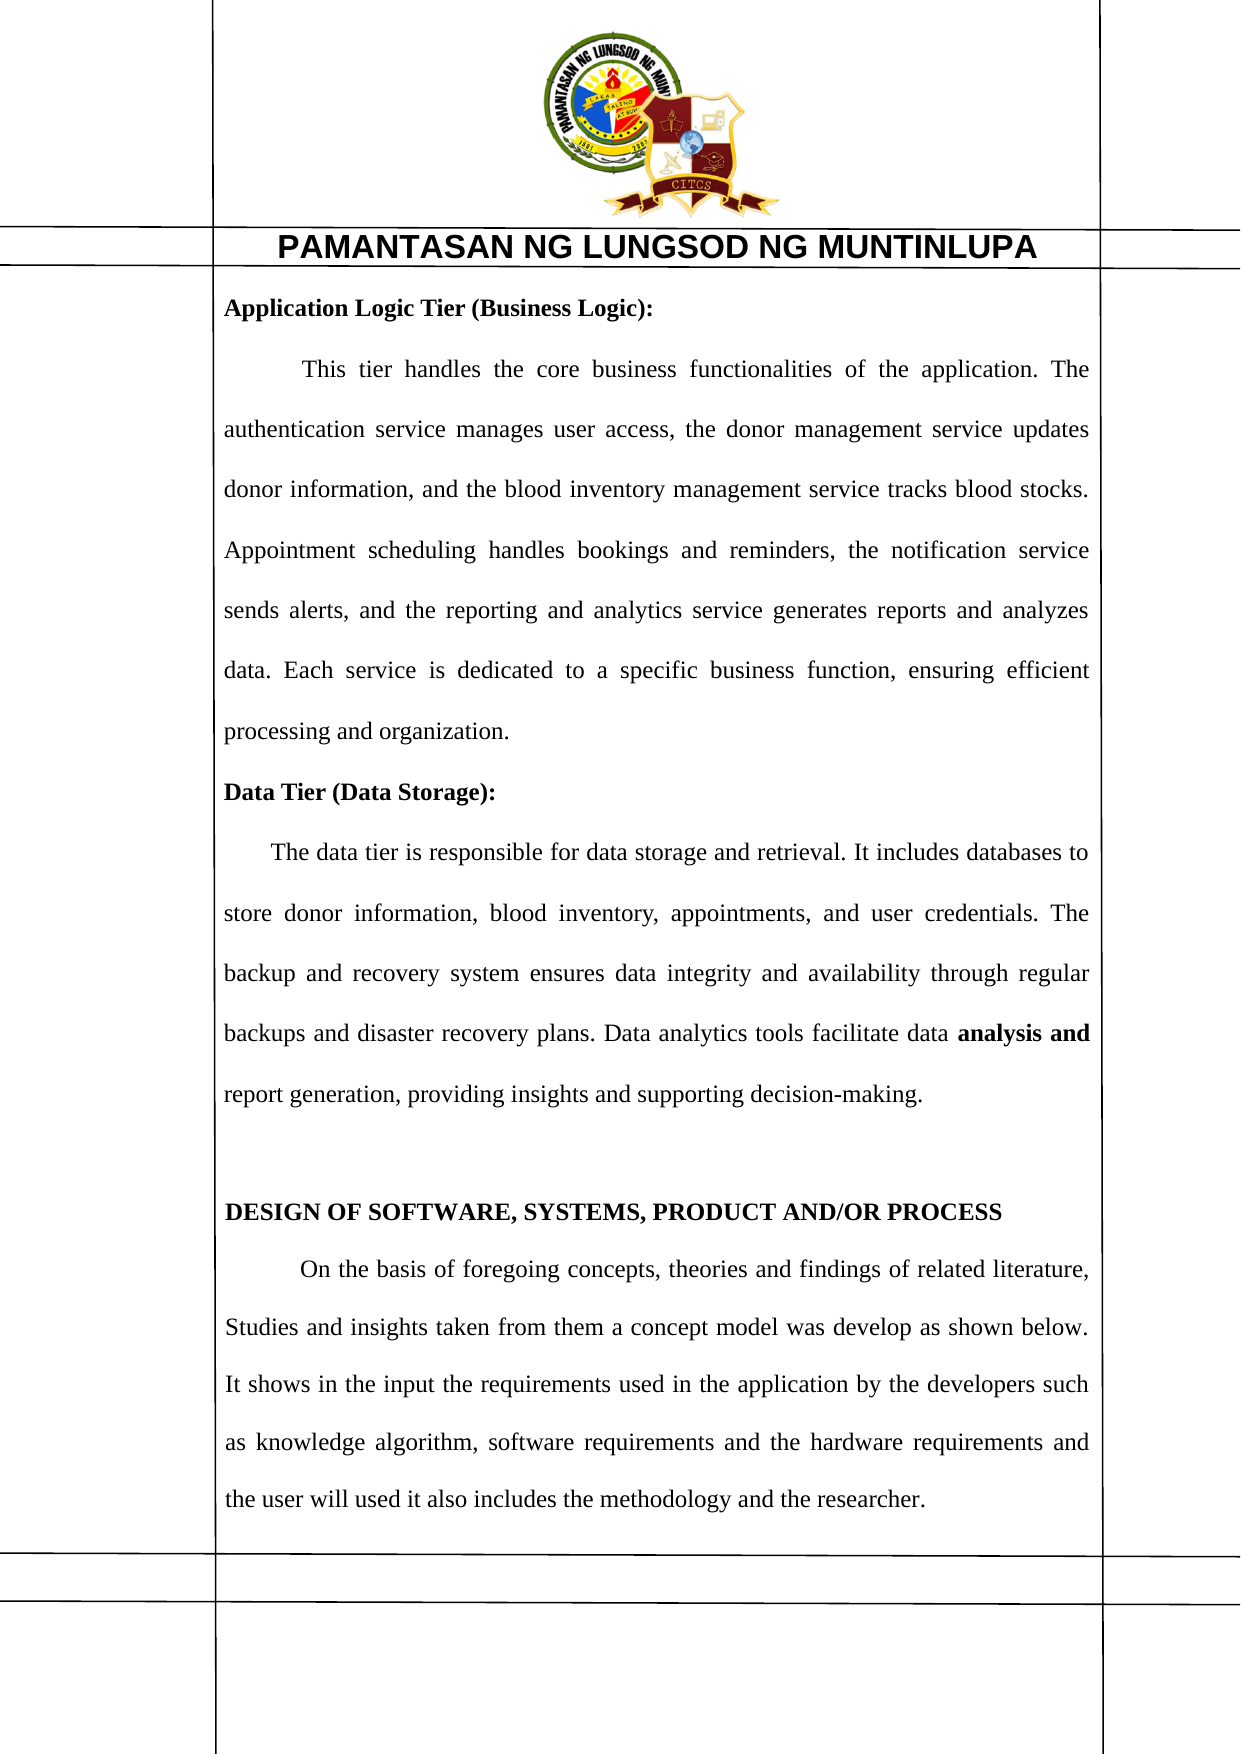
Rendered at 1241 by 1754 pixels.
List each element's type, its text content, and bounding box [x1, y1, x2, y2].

picture [540, 29, 780, 219]
text Data Tier (Data Storage): [223, 777, 1090, 805]
text On the basis of foregoing concepts, theories and findings of related literature, Studies and insights taken from them a concept model was develop as shown below. It shows in the input the requirements used in the application by the developers such as knowledge algorithm, software requirements and the hardware requirements and the user will used it also includes the methodology and the researcher. [225, 1254, 1090, 1513]
text DESIGN OF SOFTWARE, SYSTEMS, PRODUCT AND/OR PROCESS [225, 1139, 1090, 1226]
text Application Logic Tier (Business Logic): [223, 293, 1090, 322]
text This tier handles the core business functionalities of the application. The authentication service manages user access, the donor management service updates donor information, and the blood inventory management service tracks blood stocks. Appointment scheduling handles bookings and reminders, the notification service sends alerts, and the reporting and analytics service generates reports and analyzes data. Each service is dedicated to a specific business function, ensuring efficient processing and organization. [223, 354, 1090, 744]
text The data tier is responsible for data storage and retrieval. It includes databases to store donor information, blood inventory, appointments, and user credentials. The backup and recovery system ensures data integrity and availability through regular backups and disaster recovery plans. Data analytics tools facilitate data analysis and report generation, providing insights and supporting decision-making. [223, 837, 1090, 1107]
